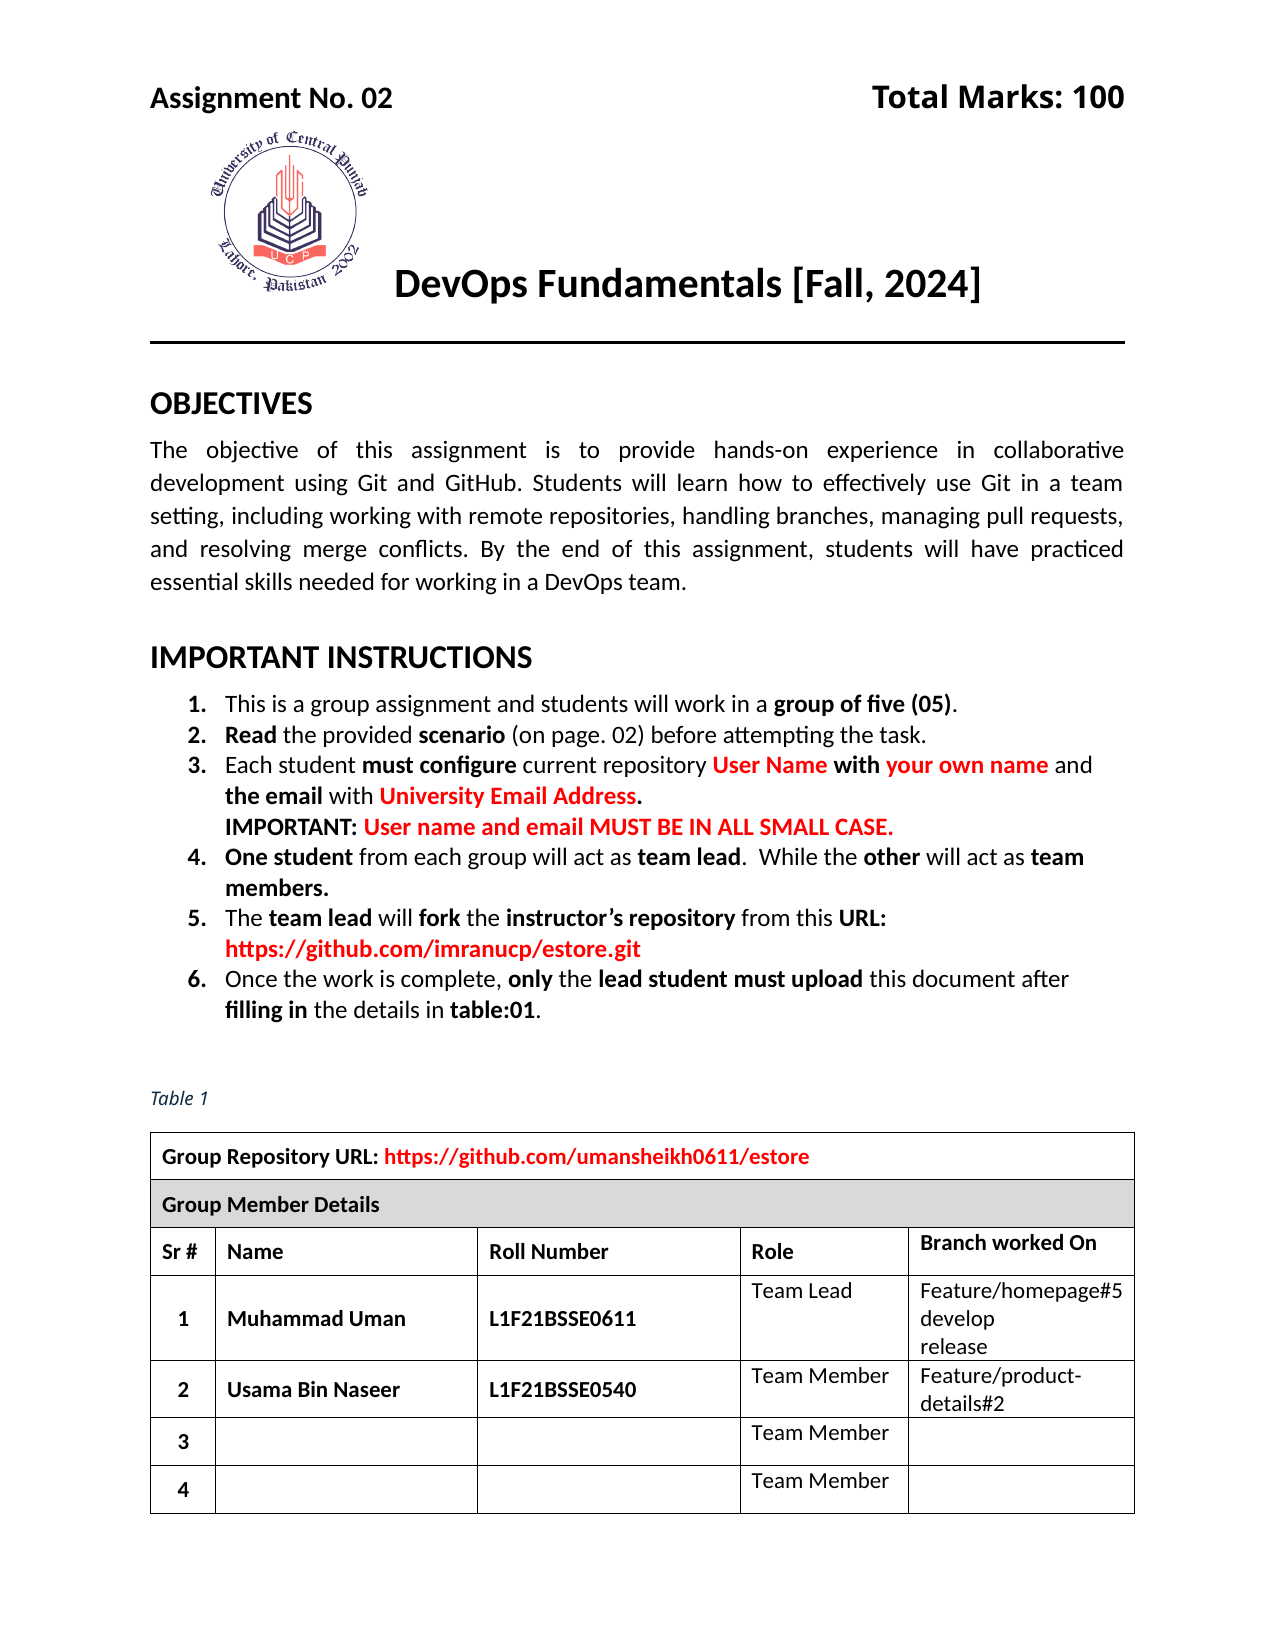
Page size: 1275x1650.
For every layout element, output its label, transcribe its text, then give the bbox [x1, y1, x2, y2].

table_cell Team Lead [741, 1276, 908, 1360]
table_cell [216, 1418, 477, 1465]
subtitle OBJECTIVES [150, 382, 1125, 423]
table_cell Sr # [151, 1228, 215, 1275]
list IMPORTANT: User name and email MUST BE IN ALL SMALL CASE. [225, 811, 1125, 841]
table_cell Roll Number [478, 1228, 740, 1275]
table_cell Name [216, 1228, 477, 1275]
table_cell 2 [151, 1361, 215, 1417]
table_cell L1F21BSSE0611 [478, 1276, 740, 1360]
table_cell Role [741, 1228, 908, 1275]
list One student from each group will act as team lead. While the other will act as team members. [187, 841, 1125, 902]
text Table 1 [150, 1085, 1125, 1111]
subtitle IMPORTANT INSTRUCTIONS [150, 636, 1125, 677]
table_cell [478, 1418, 740, 1465]
picture [206, 128, 373, 294]
list Once the work is complete, only the lead student must upload this document after filling in the details in table:01. [187, 963, 1125, 1024]
table_cell Team Member [741, 1361, 908, 1417]
list Each student must configure current repository User Name with your own name and the email with University Email Address. [187, 749, 1125, 811]
table_cell 1 [151, 1276, 215, 1360]
table_cell 4 [151, 1466, 215, 1512]
table_cell Feature/product-details#2 [909, 1361, 1134, 1417]
list The team lead will fork the instructor’s repository from this URL: https://github.com/imranucp/estore.git [187, 902, 1125, 963]
list This is a group assignment and students will work in a group of five (05). [187, 688, 1125, 719]
table_cell 3 [151, 1418, 215, 1465]
text The objective of this assignment is to provide hands-on experience in collaborative development using Git and GitHub. Students will learn how to effectively use Git in a team setting, including working with remote repositories, handling branches, managing pull requests, and resolving merge conflicts. By the end of this assignment, students will have practiced essential skills needed for working in a DevOps team. [150, 434, 1125, 596]
table_cell [909, 1466, 1134, 1512]
table_header Group Repository URL: https://github.com/umansheikh0611/estore [151, 1133, 1134, 1179]
table_cell [216, 1466, 477, 1512]
table_cell Feature/homepage#5 develop release [909, 1276, 1134, 1360]
text DevOps Fundamentals [Fall, 2024] [319, 257, 1125, 308]
list Read the provided scenario (on page. 02) before attempting the task. [187, 719, 1125, 749]
table_cell Group Member Details [151, 1180, 1134, 1227]
table_cell Muhammad Uman [216, 1276, 477, 1360]
table_cell Team Member [741, 1466, 908, 1512]
table_cell L1F21BSSE0540 [478, 1361, 740, 1417]
table_cell Team Member [741, 1418, 908, 1465]
table_cell [478, 1466, 740, 1512]
table_cell [909, 1418, 1134, 1465]
table_cell Usama Bin Naseer [216, 1361, 477, 1417]
table_cell Branch worked On [909, 1228, 1134, 1275]
